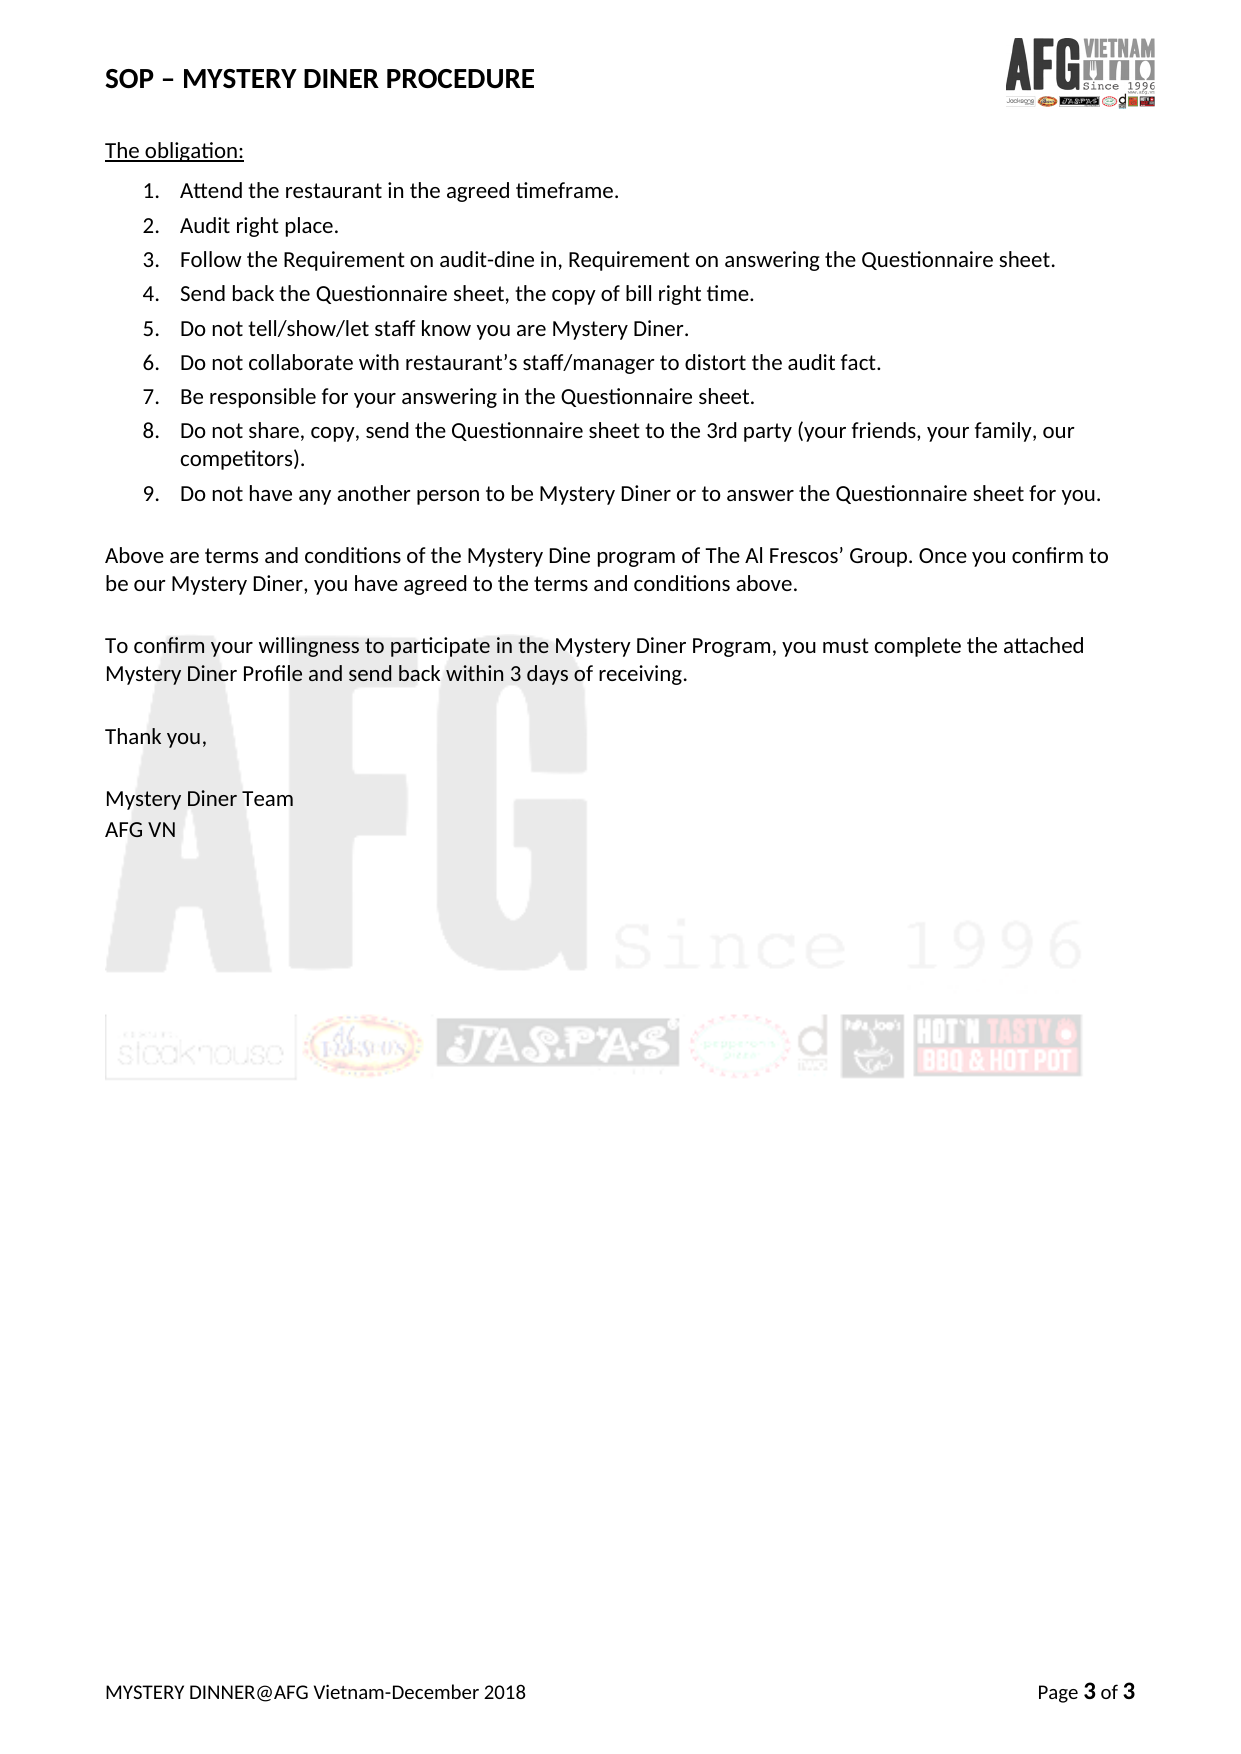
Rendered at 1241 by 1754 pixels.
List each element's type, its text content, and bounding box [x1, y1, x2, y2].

text Above are terms and conditions of the Mystery Dine program of The Al Frescos’ Group. Once you confirm to be our Mystery Diner, you have agreed to the terms and conditions above. [105, 541, 1135, 597]
list Send back the Questionnaire sheet, the copy of bill right time. [142, 279, 1135, 307]
list Be responsible for your answering in the Questionnaire sheet. [142, 382, 1135, 410]
text AFG VN [105, 815, 1135, 843]
list Follow the Requirement on audit-dine in, Requirement on answering the Questionnaire sheet. [142, 245, 1135, 273]
list Do not have any another person to be Mystery Diner or to answer the Questionnaire sheet for you. [142, 479, 1135, 507]
text The obligation: [105, 136, 1135, 164]
text Mystery Diner Team [105, 784, 1135, 812]
list Do not tell/show/let staff know you are Mystery Diner. [142, 314, 1135, 342]
list Do not share, copy, send the Questionnaire sheet to the 3rd party (your friends, your family, our competitors). [142, 417, 1135, 473]
list Do not collaborate with restaurant’s staff/manager to distort the audit fact. [142, 348, 1135, 376]
picture [1006, 38, 1155, 109]
list Audit right place. [142, 211, 1135, 239]
list Attend the restaurant in the agreed timeframe. [142, 177, 1135, 205]
text Thank you, [105, 722, 1135, 750]
text To confirm your willingness to participate in the Mystery Diner Program, you must complete the attached Mystery Diner Profile and send back within 3 days of receiving. [105, 631, 1135, 687]
